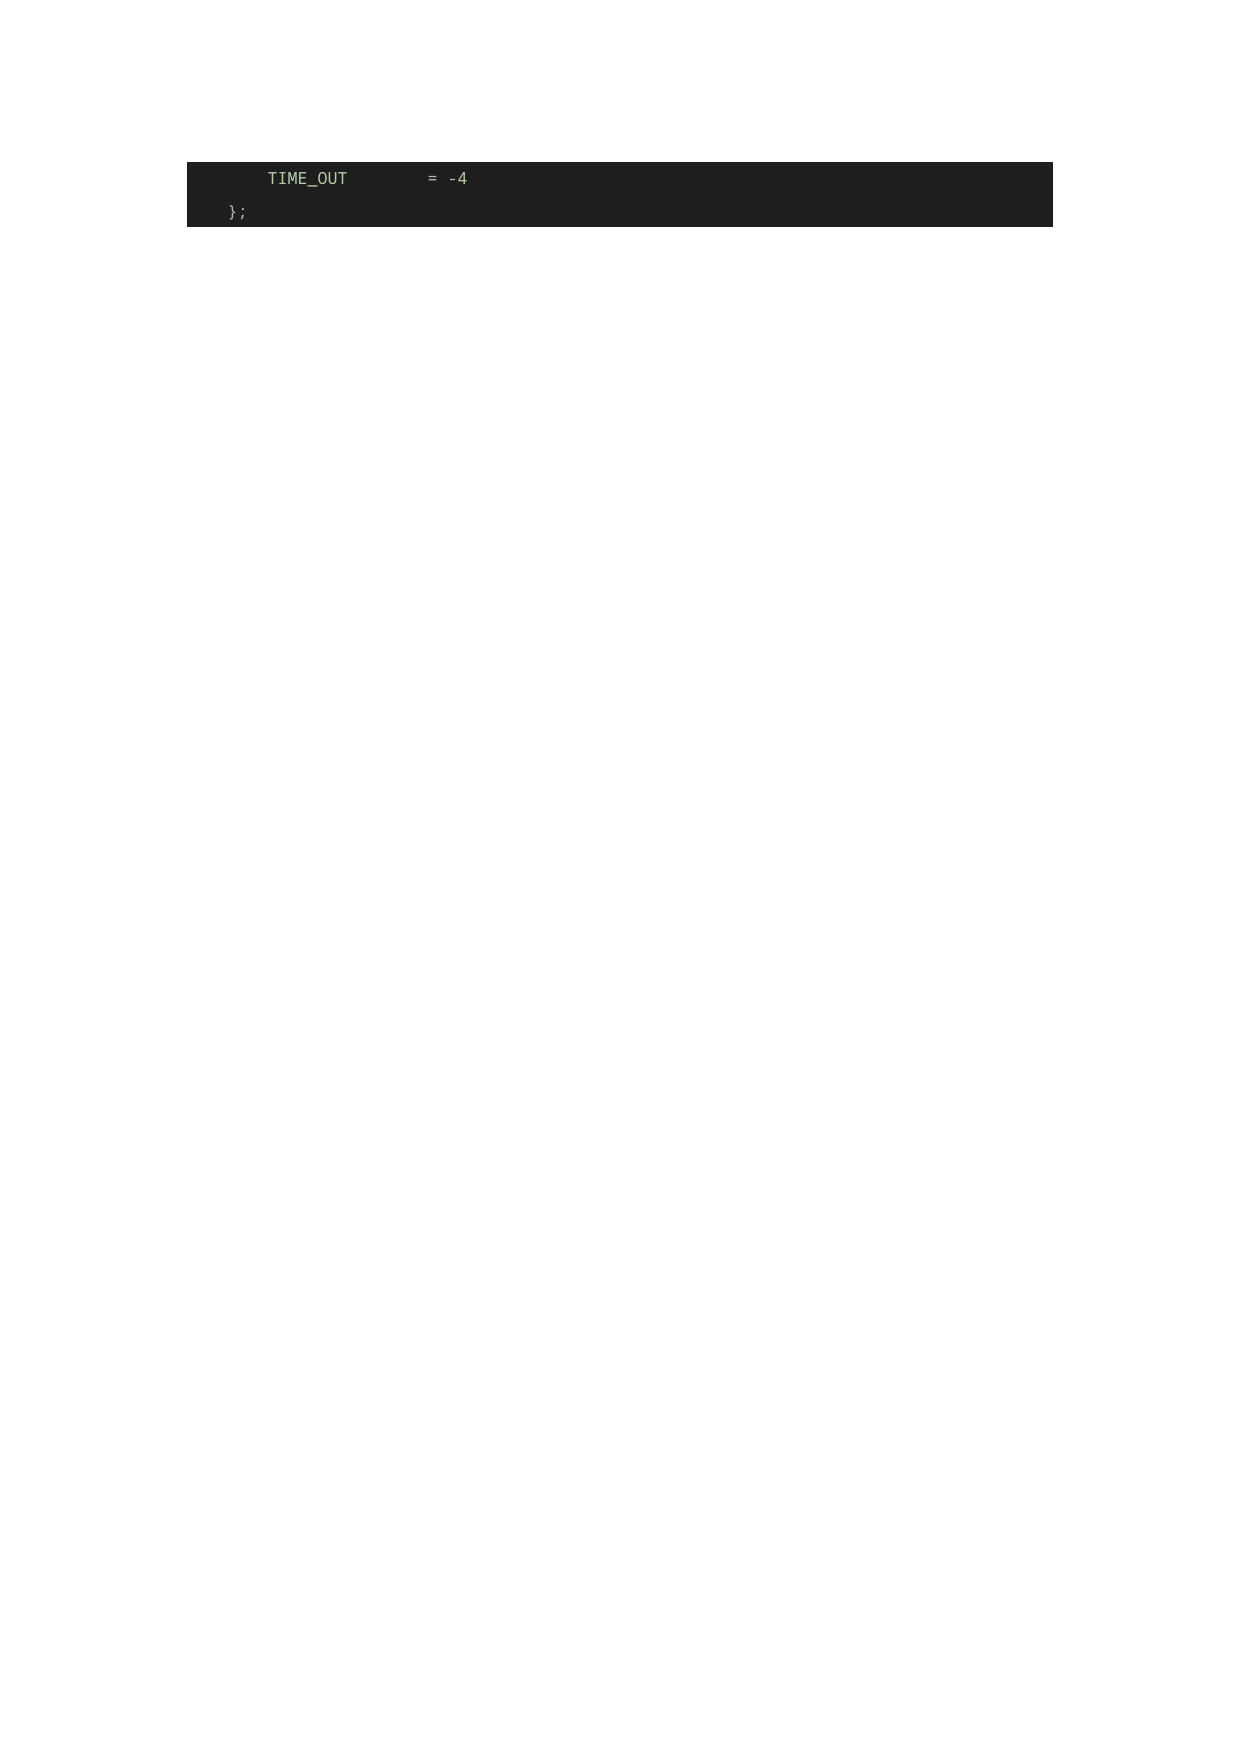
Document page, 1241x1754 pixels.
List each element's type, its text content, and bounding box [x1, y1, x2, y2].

text }; [187, 194, 1053, 227]
text TIME_OUT = -4 [187, 162, 1053, 194]
